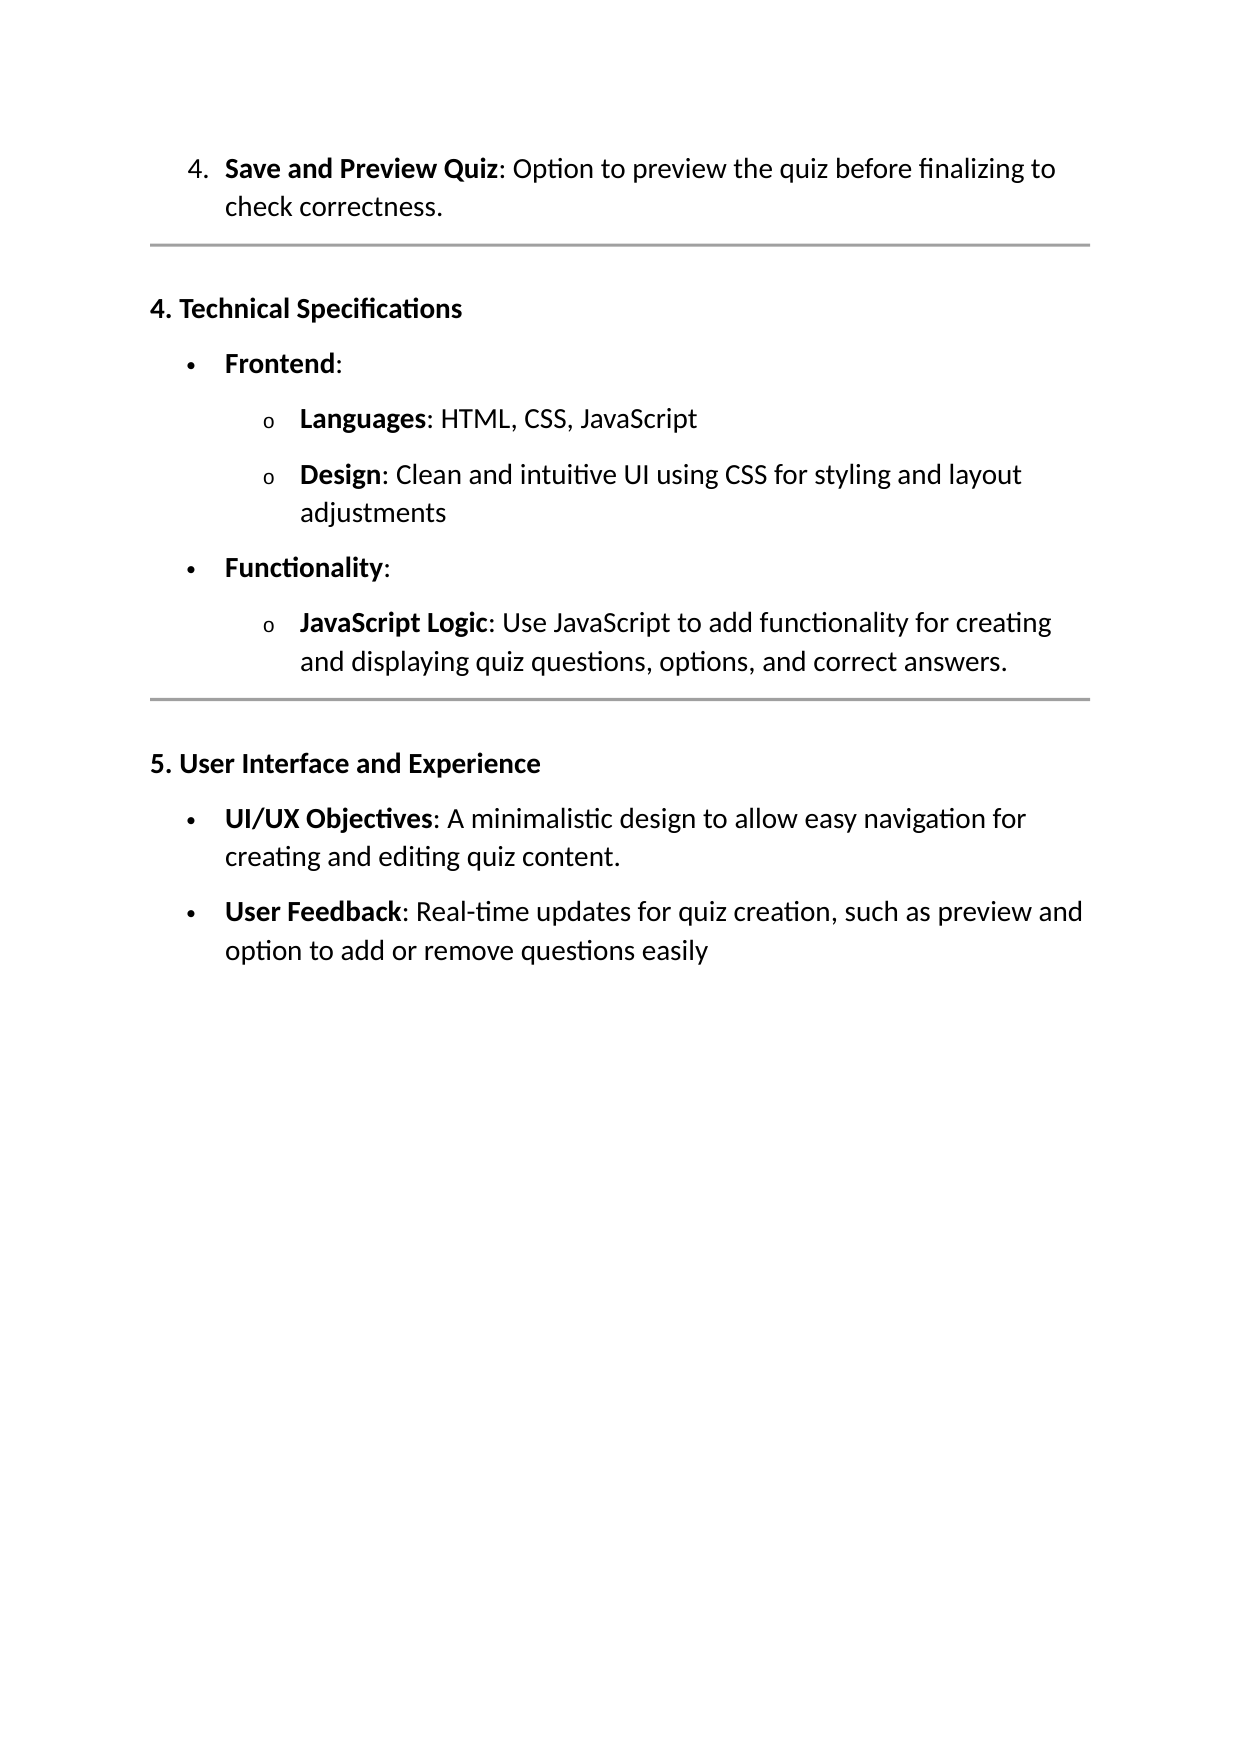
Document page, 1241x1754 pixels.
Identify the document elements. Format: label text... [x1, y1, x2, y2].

text 4. Technical Specifications [150, 290, 1090, 326]
list Frontend: [187, 346, 1090, 381]
text 5. User Interface and Experience [150, 745, 1090, 780]
list User Feedback: Real-time updates for quiz creation, such as preview and option to add or remove questions easily [187, 893, 1090, 967]
list UI/UX Objectives: A minimalistic design to allow easy navigation for creating and editing quiz content. [187, 800, 1090, 874]
list Save and Preview Quiz: Option to preview the quiz before finalizing to check correctness. [187, 150, 1090, 224]
list Design: Clean and intuitive UI using CSS for styling and layout adjustments [262, 456, 1090, 530]
list Functionality: [187, 549, 1090, 585]
list JavaScript Logic: Use JavaScript to add functionality for creating and displaying quiz questions, options, and correct answers. [262, 604, 1090, 678]
list Languages: HTML, CSS, JavaScript [262, 401, 1090, 436]
